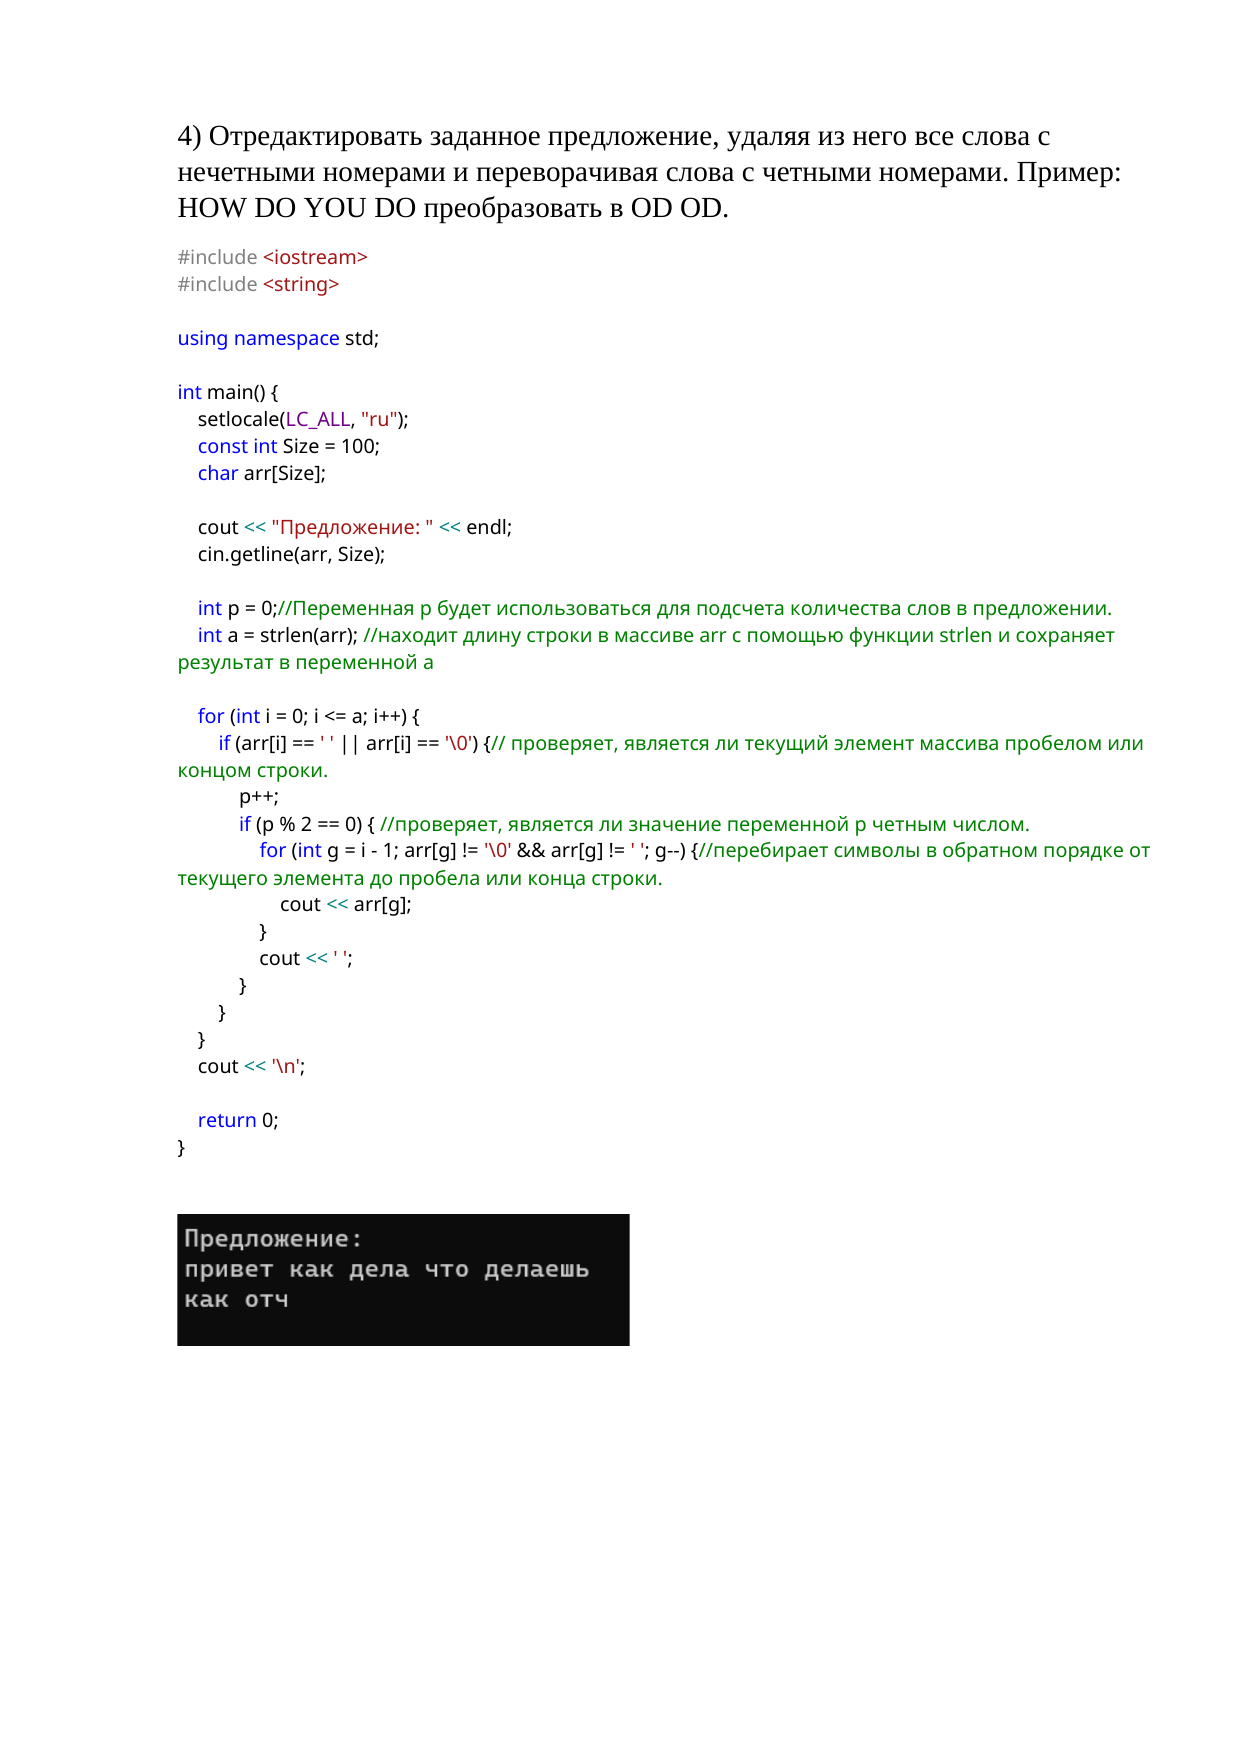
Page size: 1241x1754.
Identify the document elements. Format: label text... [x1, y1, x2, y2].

text if (arr[i] == ' ' || arr[i] == '\0') {// проверяет, является ли текущий элемент массива пробелом или концом строки. [177, 729, 1152, 783]
text using namespace std; [177, 324, 1152, 351]
text cout << '\n'; [177, 1053, 1152, 1079]
text #include <string> [177, 270, 1152, 297]
text char arr[Size]; [177, 459, 1152, 486]
text cout << "Предложение: " << endl; [177, 513, 1152, 540]
text setlocale(LC_ALL, "ru"); [177, 405, 1152, 432]
picture [177, 1214, 630, 1346]
text cin.getline(arr, Size); [177, 540, 1152, 567]
text #include <iostream> [177, 243, 1152, 270]
text } [177, 1026, 1152, 1053]
text cout << ' '; [177, 945, 1152, 972]
text int a = strlen(arr); //находит длину строки в массиве arr с помощью функции strlen и сохраняет результат в переменной a [177, 621, 1152, 675]
text cout << arr[g]; [177, 891, 1152, 918]
text int p = 0;//Переменная p будет использоваться для подсчета количества слов в предложении. [177, 594, 1152, 621]
text if (p % 2 == 0) { //проверяет, является ли значение переменной p четным числом. [177, 810, 1152, 837]
text } [177, 999, 1152, 1026]
text } [177, 972, 1152, 999]
text } [177, 1133, 1152, 1161]
text int main() { [177, 378, 1152, 405]
text return 0; [177, 1107, 1152, 1133]
text 4) Отредактировать заданное предложение, удаляя из него все слова с нечетными номерами и переворачивая слова с четными номерами. Пример: HOW DO YOU DO преобразовать в OD OD. [177, 118, 1152, 224]
text p++; [177, 783, 1152, 810]
text } [177, 918, 1152, 945]
text const int Size = 100; [177, 432, 1152, 459]
text for (int i = 0; i <= a; i++) { [177, 702, 1152, 729]
text for (int g = i - 1; arr[g] != '\0' && arr[g] != ' '; g--) {//перебирает символы в обратном порядке от текущего элемента до пробела или конца строки. [177, 837, 1152, 891]
